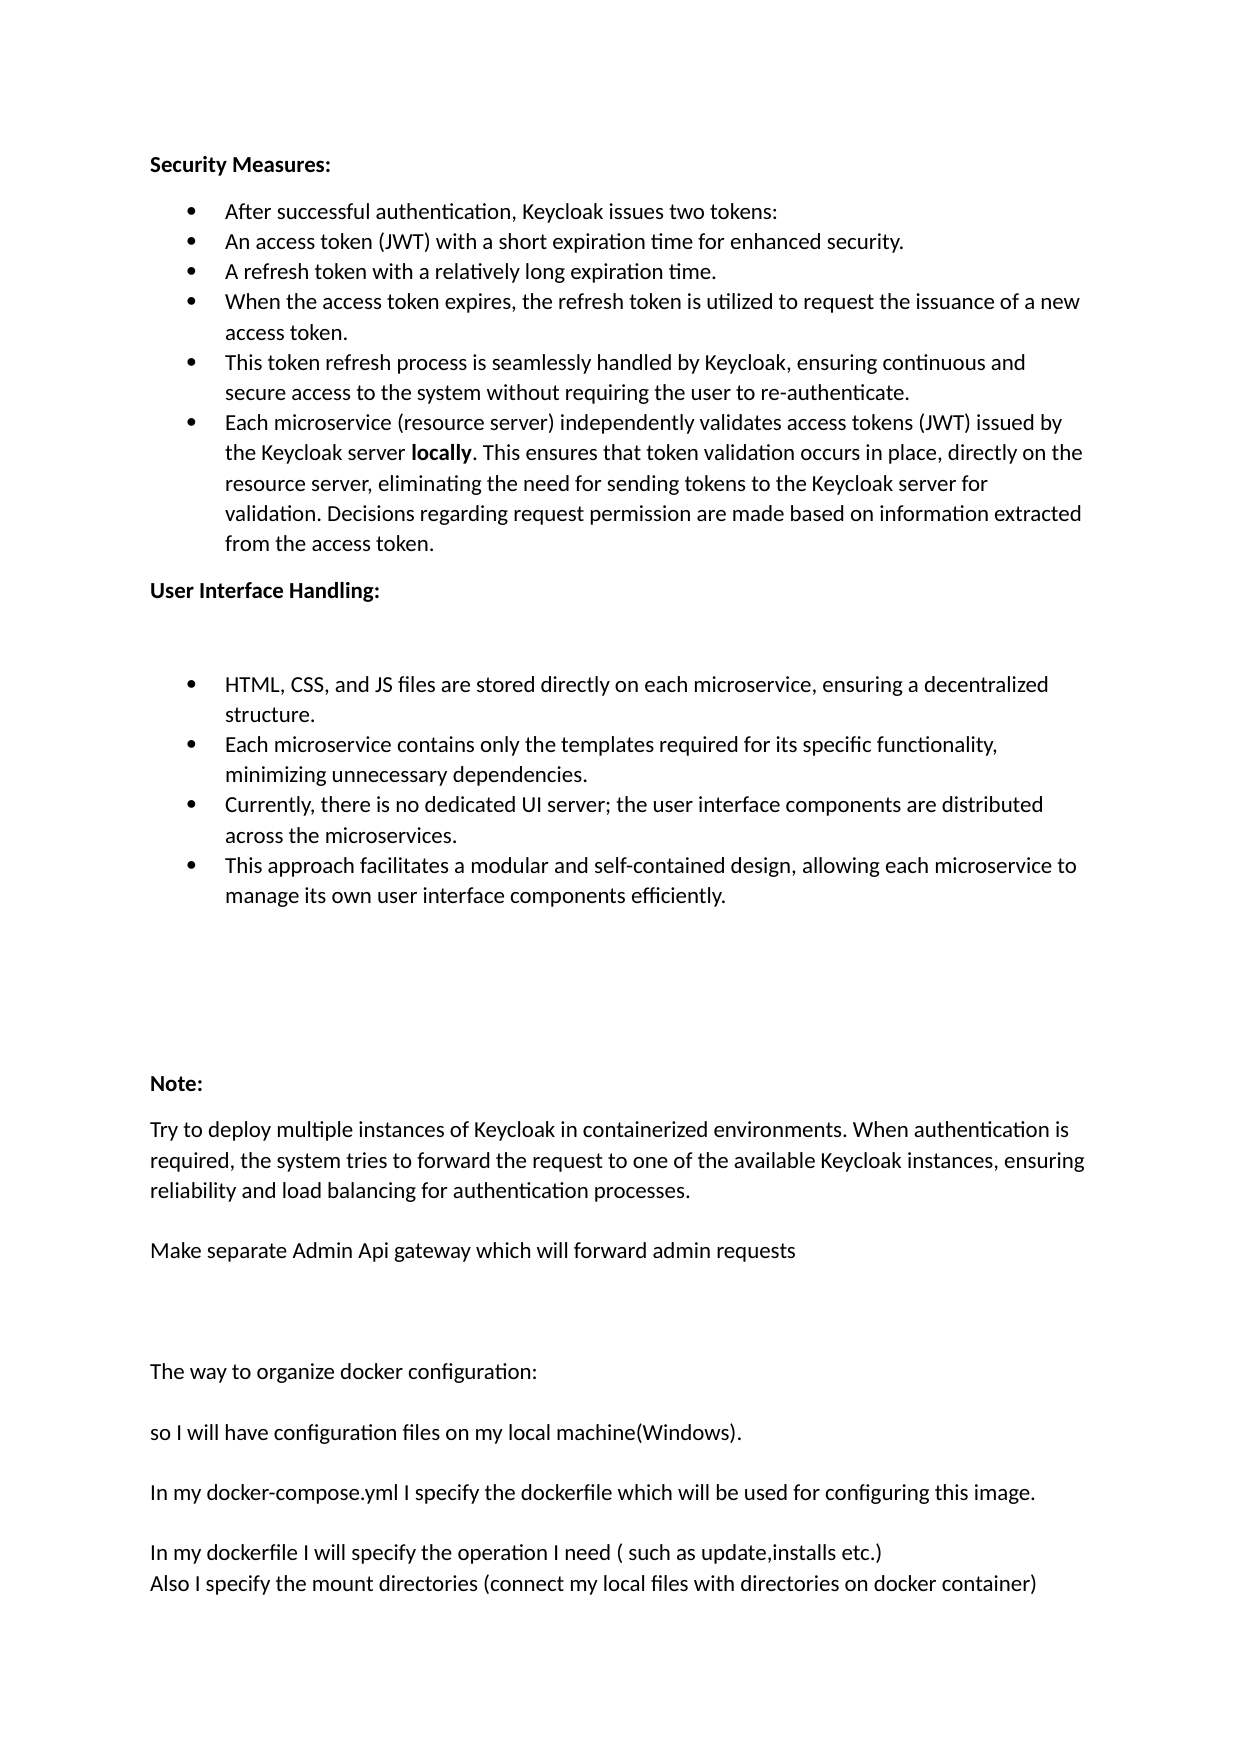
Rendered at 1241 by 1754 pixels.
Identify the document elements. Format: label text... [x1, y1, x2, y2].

list Each microservice (resource server) independently validates access tokens (JWT) issued by the Keycloak server locally. This ensures that token validation occurs in place, directly on the resource server, eliminating the need for sending tokens to the Keycloak server for validation. Decisions regarding request permission are made based on information extracted from the access token. [187, 408, 1090, 557]
list An access token (JWT) with a short expiration time for enhanced security. [187, 227, 1090, 255]
text User Interface Handling: [150, 576, 1090, 604]
list A refresh token with a relatively long expiration time. [187, 257, 1090, 285]
list This approach facilitates a modular and self-contained design, allowing each microservice to manage its own user interface components efficiently. [187, 851, 1090, 909]
list HTML, CSS, and JS files are stored directly on each microservice, ensuring a decentralized structure. [187, 670, 1090, 728]
list Currently, there is no dedicated UI server; the user interface components are distributed across the microservices. [187, 791, 1090, 849]
list This token refresh process is seamlessly handled by Keycloak, ensuring continuous and secure access to the system without requiring the user to re-authenticate. [187, 348, 1090, 406]
list Each microservice contains only the templates required for its specific functionality, minimizing unnecessary dependencies. [187, 730, 1090, 788]
text Note: [150, 1069, 1090, 1097]
list When the access token expires, the refresh token is utilized to request the issuance of a new access token. [187, 287, 1090, 346]
text Security Measures: [150, 150, 1090, 178]
list After successful authentication, Keycloak issues two tokens: [187, 197, 1090, 225]
text Try to deploy multiple instances of Keycloak in containerized environments. When authentication is required, the system tries to forward the request to one of the available Keycloak instances, ensuring reliability and load balancing for authentication processes. Make separate Admin Api gateway which will forward admin requests The way to organize docker configuration: so I will have configuration files on my local machine(Windows). In my docker-compose.yml I specify the dockerfile which will be used for configuring this image. In my dockerfile I will specify the operation I need ( such as update,installs etc.) Also I specify the mount directories (connect my local files with directories on docker container) [150, 1116, 1090, 1597]
